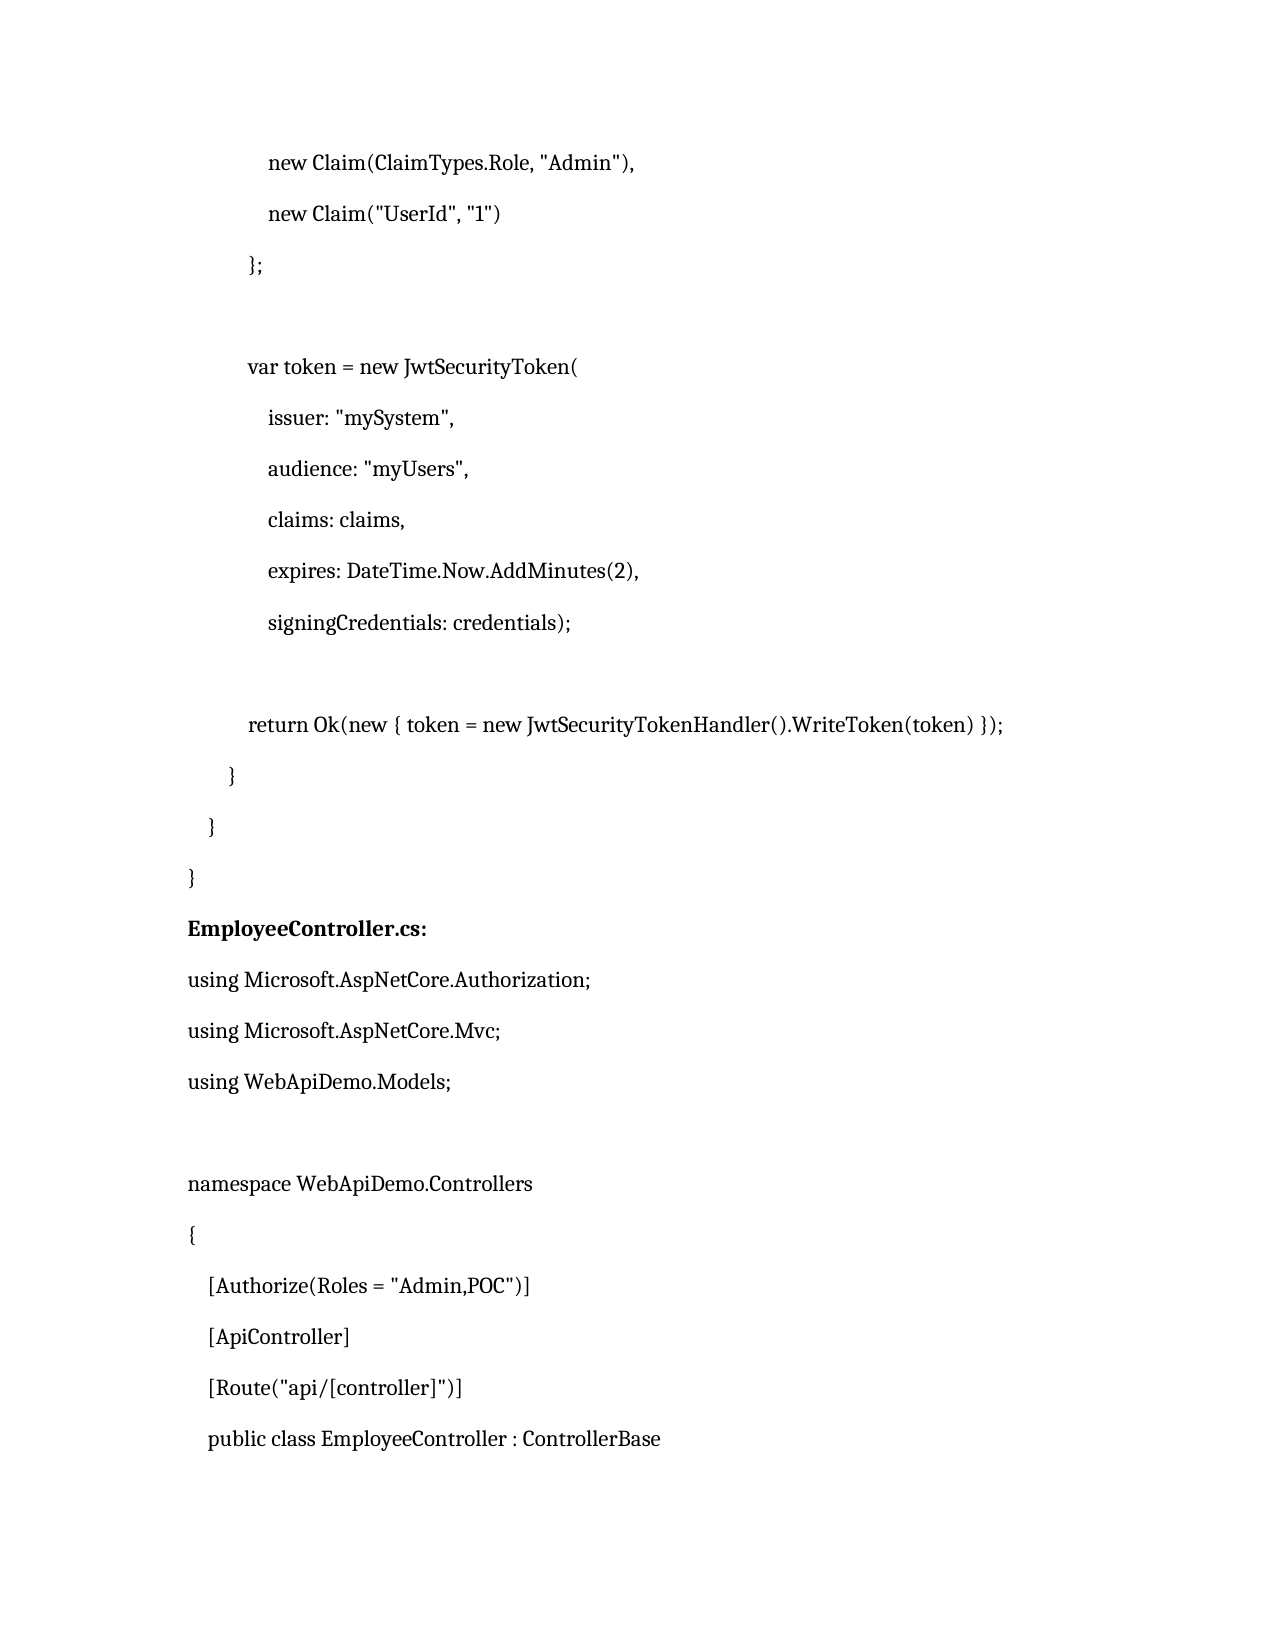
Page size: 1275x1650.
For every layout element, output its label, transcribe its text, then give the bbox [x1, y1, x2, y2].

list { [187, 1222, 1087, 1248]
list public class EmployeeController : ControllerBase [187, 1426, 1087, 1452]
list } [187, 762, 1087, 789]
list [ApiController] [187, 1324, 1087, 1350]
list issuer: "mySystem", [187, 405, 1087, 432]
list using Microsoft.AspNetCore.Authorization; [187, 967, 1087, 993]
list audience: "myUsers", [187, 456, 1087, 483]
list [Authorize(Roles = "Admin,POC")] [187, 1273, 1087, 1299]
list var token = new JwtSecurityToken( [187, 354, 1087, 381]
list EmployeeController.cs: [187, 916, 1087, 942]
list claims: claims, [187, 507, 1087, 534]
list return Ok(new { token = new JwtSecurityTokenHandler().WriteToken(token) }); [187, 711, 1087, 738]
list namespace WebApiDemo.Controllers [187, 1171, 1087, 1197]
list using WebApiDemo.Models; [187, 1069, 1087, 1095]
list } [187, 813, 1087, 840]
list } [187, 864, 1087, 891]
list using Microsoft.AspNetCore.Mvc; [187, 1018, 1087, 1044]
list expires: DateTime.Now.AddMinutes(2), [187, 558, 1087, 585]
list }; [187, 252, 1087, 278]
list new Claim(ClaimTypes.Role, "Admin"), [187, 150, 1087, 176]
list [Route("api/[controller]")] [187, 1375, 1087, 1401]
list signingCredentials: credentials); [187, 609, 1087, 636]
list new Claim("UserId", "1") [187, 201, 1087, 227]
